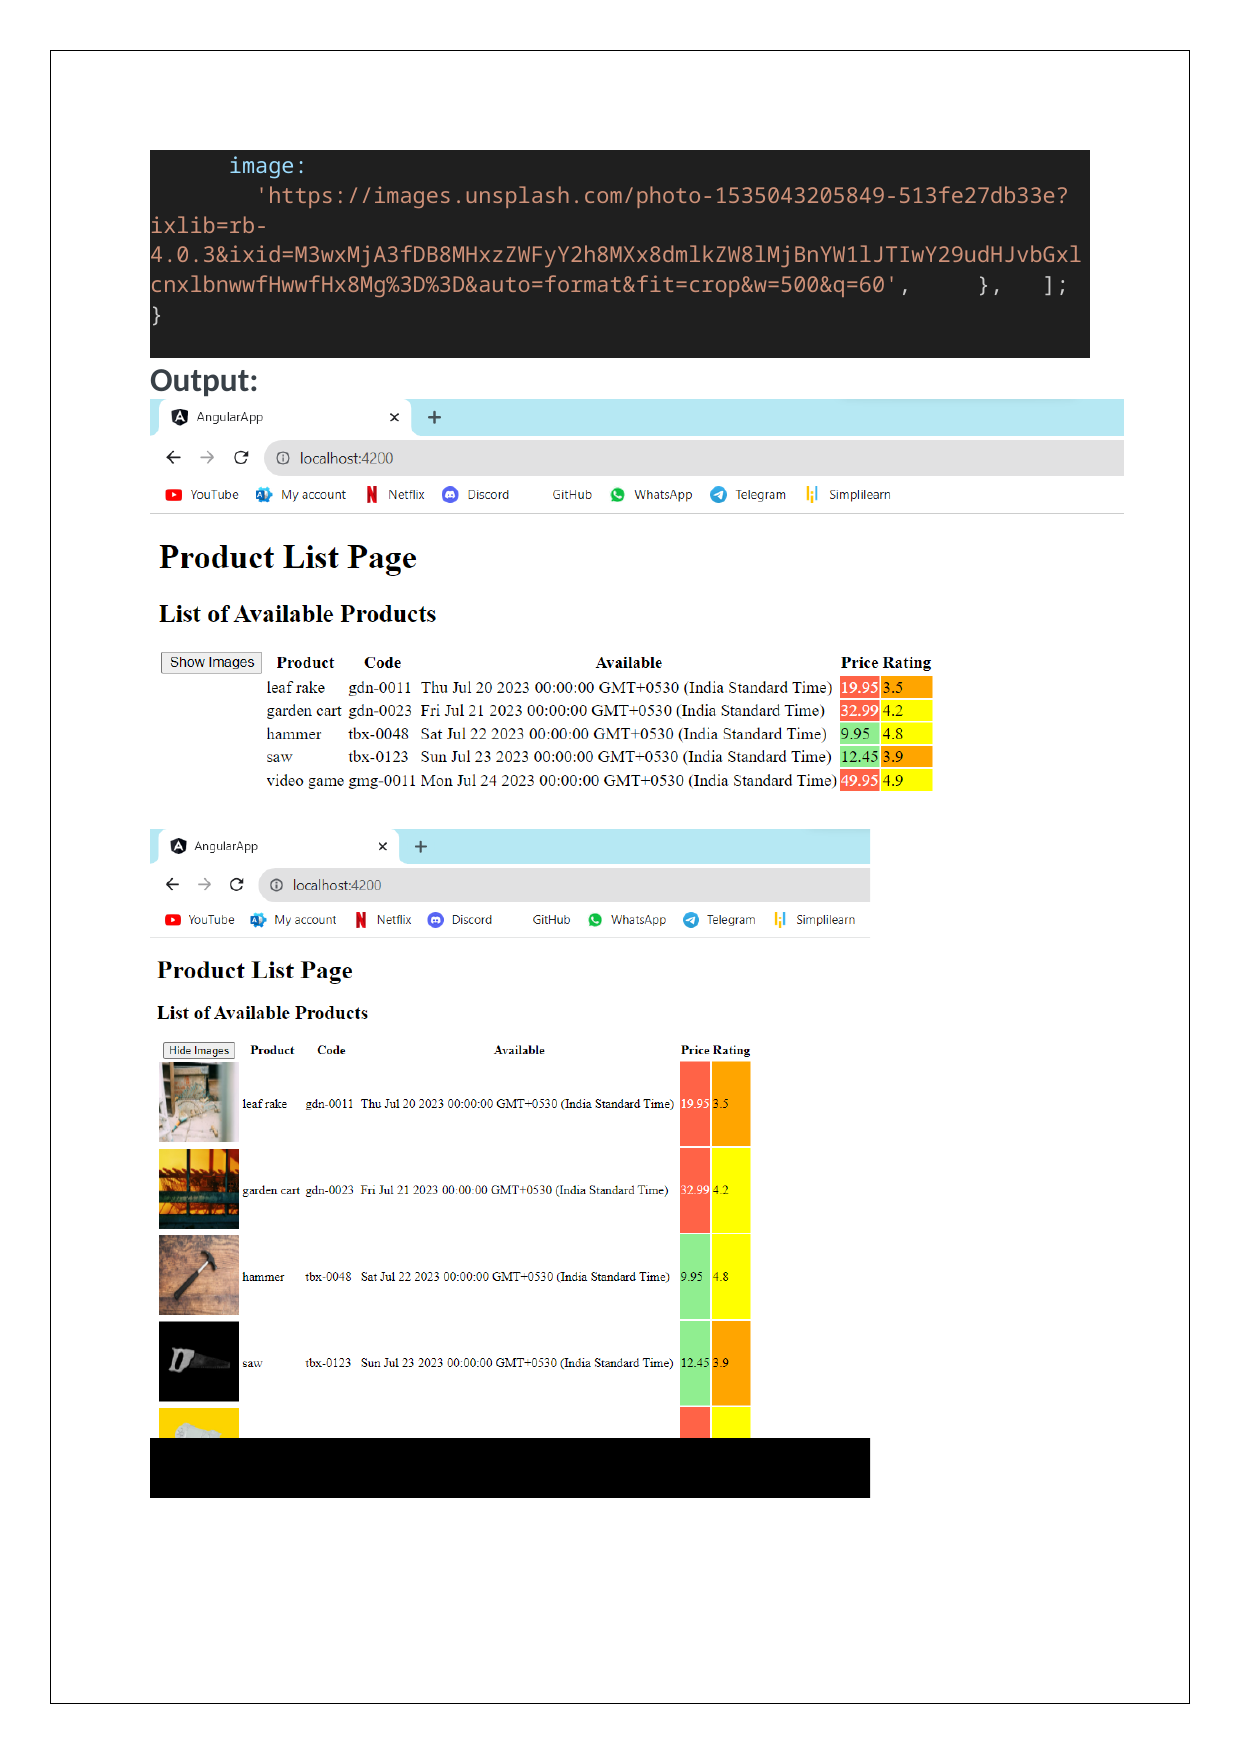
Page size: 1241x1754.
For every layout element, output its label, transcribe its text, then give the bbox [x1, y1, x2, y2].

text image: [150, 150, 1090, 180]
picture [150, 399, 1124, 1498]
text 'https://images.unsplash.com/photo-1535043205849-513fe27db33e?ixlib=rb-4.0.3&ixid=M3wxMjA3fDB8MHxzZWFyY2h8MXx8dmlkZW8lMjBnYW1lJTIwY29udHJvbGxlcnxlbnwwfHwwfHx8Mg%3D%3D&auto=format&fit=crop&w=500&q=60', }, ]; } [150, 180, 1090, 329]
text Output: [150, 358, 1090, 399]
